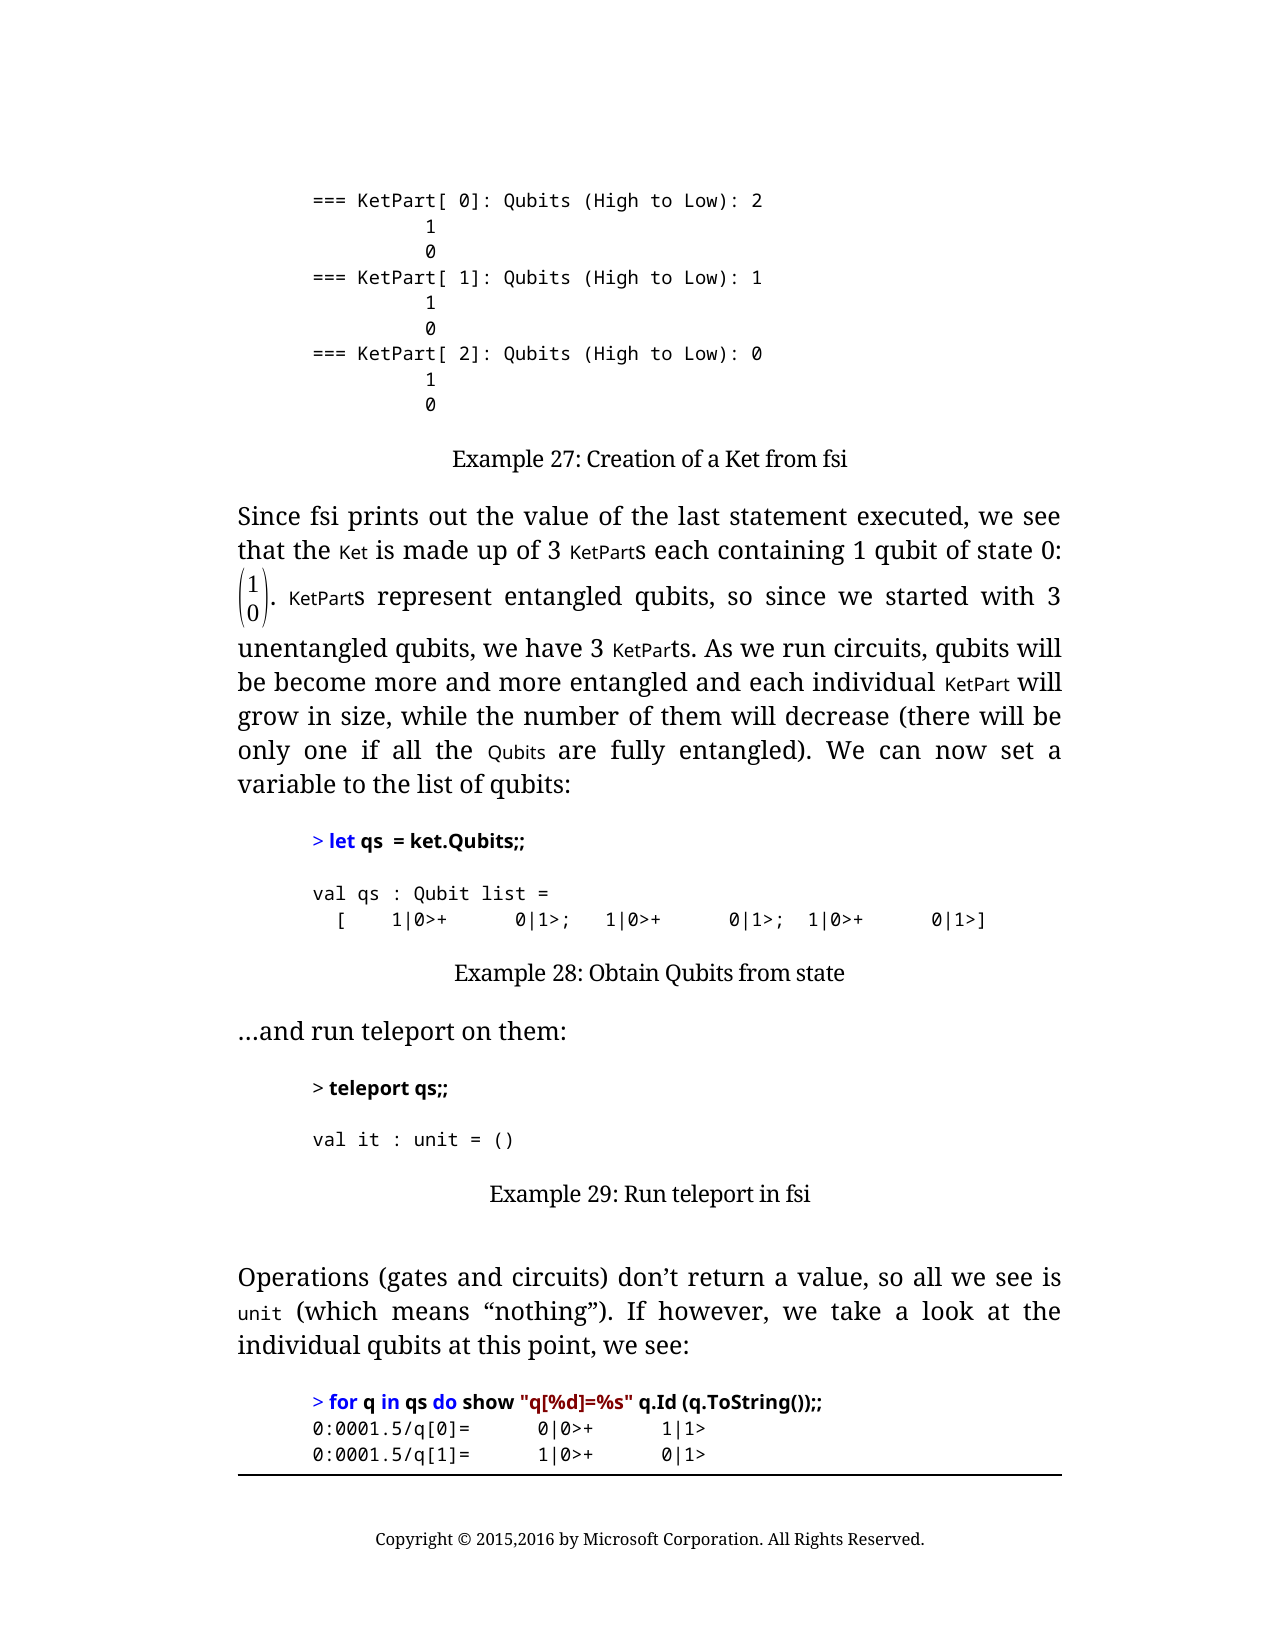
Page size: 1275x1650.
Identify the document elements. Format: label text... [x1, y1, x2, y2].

text [ 1|0>+ 0|1>; 1|0>+ 0|1>; 1|0>+ 0|1>] [312, 906, 1062, 931]
text …and run teleport on them: [237, 1013, 1062, 1047]
text > for q in qs do show "q[%d]=%s" q.Id (q.ToString());; [312, 1389, 1062, 1416]
text === KetPart[ 1]: Qubits (High to Low): 1 [312, 264, 1062, 289]
text Since fsi prints out the value of the last statement executed, we see that the Ket is made up of 3 KetParts each containing 1 qubit of state 0: . KetParts represent entangled qubits, so since we started with 3 unentangled qubits, we have 3 KetParts. As we run circuits, qubits will be become more and more entangled and each individual KetPart will grow in size, while the number of them will decrease (there will be only one if all the Qubits are fully entangled). We can now set a variable to the list of qubits: [237, 499, 1062, 801]
text > teleport qs;; [237, 1074, 1062, 1101]
text Example 28: Obtain Qubits from state [237, 957, 1062, 988]
text 0:0001.5/q[1]= 1|0>+ 0|1> [312, 1441, 1062, 1467]
text Example 27: Creation of a Ket from fsi [237, 443, 1062, 474]
text 1 [312, 366, 1062, 392]
text 0 [312, 315, 1062, 341]
text 0:0001.5/q[0]= 0|0>+ 1|1> [312, 1416, 1062, 1441]
text 0 [312, 238, 1062, 264]
text Example 29: Run teleport in fsi [237, 1178, 1062, 1209]
text val it : unit = () [237, 1127, 1062, 1152]
text val qs : Qubit list = [312, 880, 1062, 906]
text 1 [312, 289, 1062, 315]
text > let qs = ket.Qubits;; [312, 828, 1062, 855]
text === KetPart[ 2]: Qubits (High to Low): 0 [312, 341, 1062, 366]
text 0 [312, 392, 1062, 417]
text Operations (gates and circuits) don’t return a value, so all we see is unit (which means “nothing”). If however, we take a look at the individual qubits at this point, we see: [237, 1259, 1062, 1362]
text === KetPart[ 0]: Qubits (High to Low): 2 [312, 187, 1062, 213]
text 1 [312, 213, 1062, 238]
